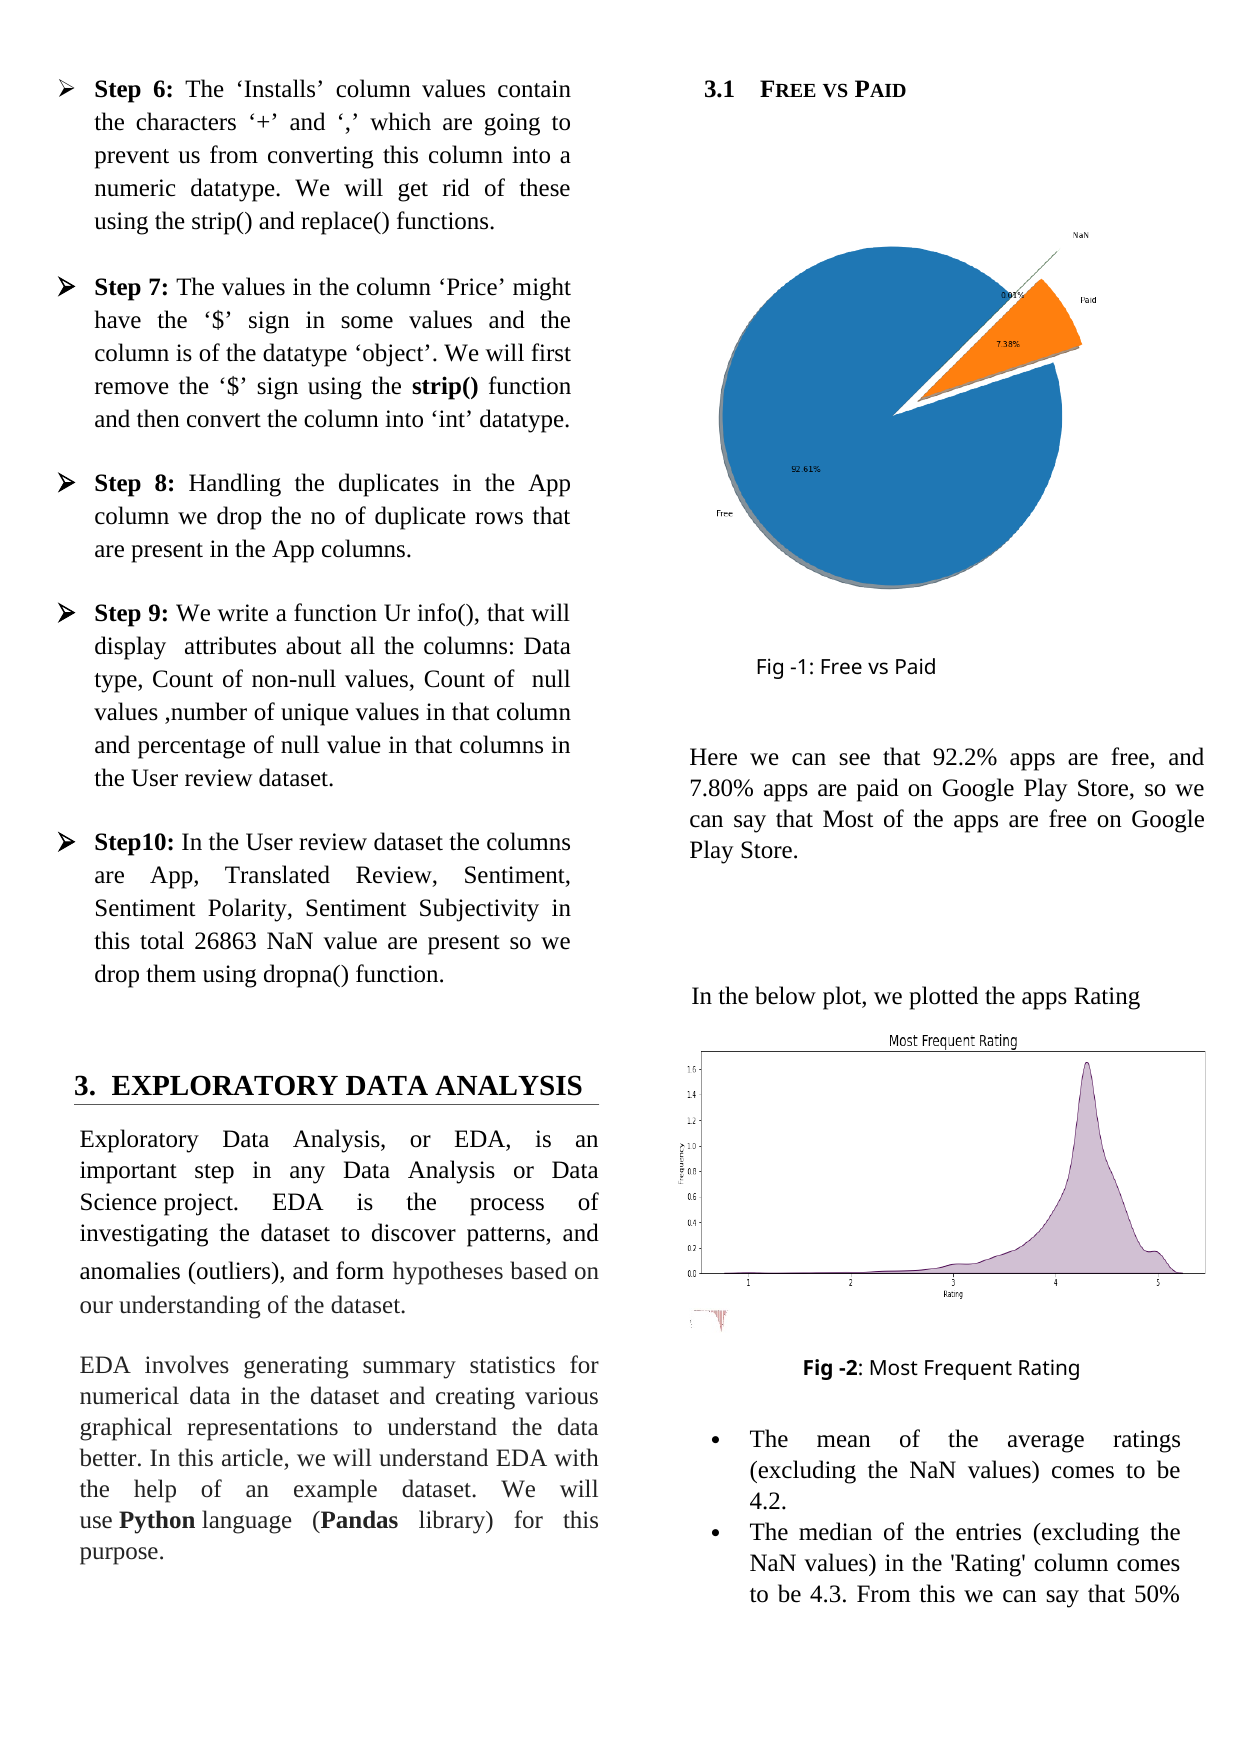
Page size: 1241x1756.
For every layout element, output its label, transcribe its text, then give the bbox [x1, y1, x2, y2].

text In the below plot, we plotted the apps Rating [685, 981, 1205, 1010]
list Step 7: The values in the column ‘Price’ might have the ‘$’ sign in some values and the column is of the datatype ‘object’. We will first remove the ‘$’ sign using the strip() function and then convert the column into ‘int’ datatype. [57, 272, 571, 433]
list Step 8: Handling the duplicates in the App column we drop the no of duplicate rows that are present in the App columns. [57, 468, 571, 563]
picture [689, 1308, 730, 1333]
text Fig -1: Free vs Paid [674, 652, 1030, 680]
subtitle EXPLORATORY DATA ANALYSIS [74, 1068, 599, 1104]
picture [674, 1028, 1209, 1304]
list Step 6: The ‘Installs’ column values contain the characters ‘+’ and ‘,’ which are going to prevent us from converting this column into a numeric datatype. We will get rid of these using the strip() and replace() functions. [57, 74, 571, 235]
text Here we can see that 92.2% apps are free, and 7.80% apps are paid on Google Play Store, so we can say that Most of the apps are free on Google Play Store. [689, 742, 1205, 863]
list Step10: In the User review dataset the columns are App, Translated Review, Sentiment, Sentiment Polarity, Sentiment Subjectivity in this total 26863 NaN value are present so we drop them using dropna() function. [57, 827, 571, 988]
subtitle Free vs Paid [704, 74, 1209, 103]
text EDA involves generating summary statistics for numerical data in the dataset and creating various graphical representations to understand the data better. In this article, we will understand EDA with the help of an example dataset. We will use Python language (Pandas library) for this purpose. [79, 1350, 599, 1565]
picture [674, 198, 1108, 633]
text Exploratory Data Analysis, or EDA, is an important step in any Data Analysis or Data Science project. EDA is the process of investigating the dataset to discover patterns, and anomalies (outliers), and form hypotheses based on our understanding of the dataset. [79, 1124, 599, 1319]
text Fig -2: Most Frequent Rating [674, 1353, 1209, 1381]
list Step 9: We write a function Ur info(), that will display attributes about all the columns: Data type, Count of non-null values, Count of null values ,number of unique values in that column and percentage of null value in that columns in the User review dataset. [57, 598, 571, 792]
list The mean of the average ratings (excluding the NaN values) comes to be 4.2. [712, 1424, 1181, 1515]
